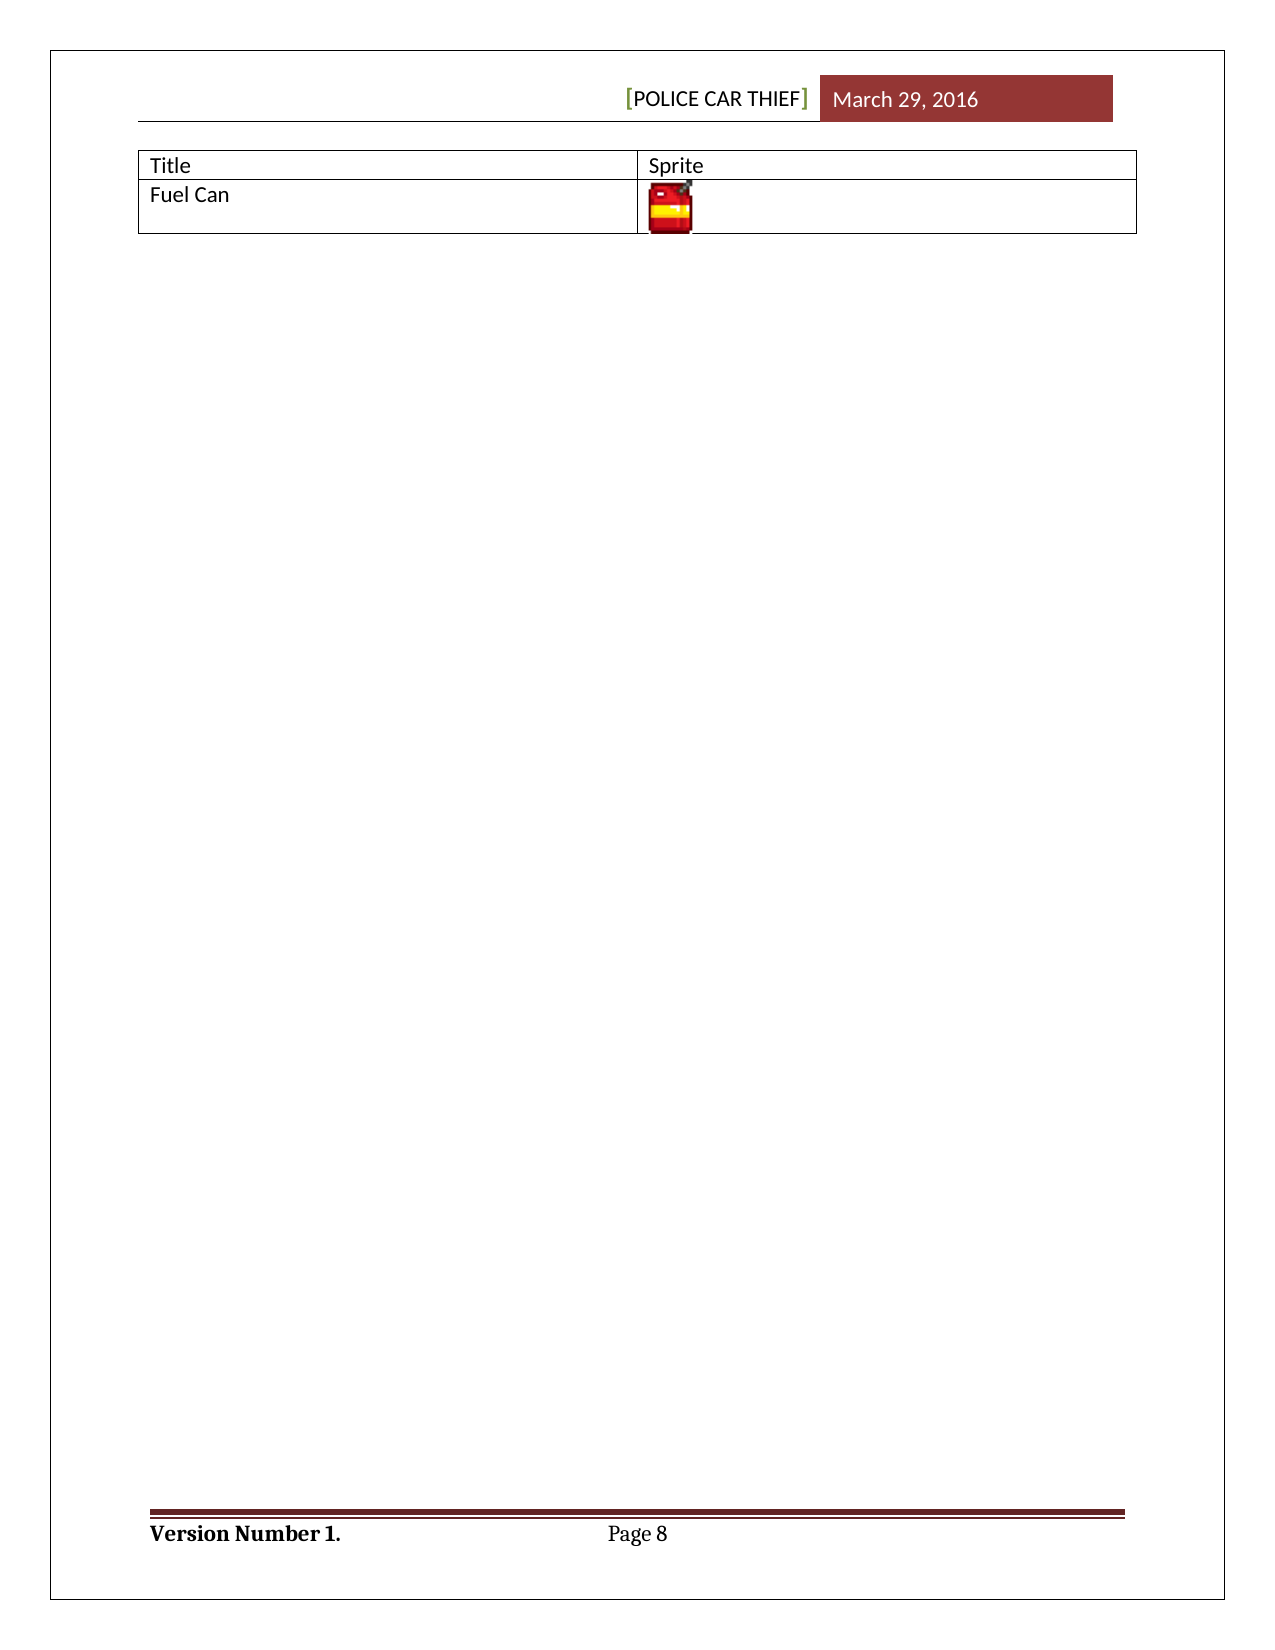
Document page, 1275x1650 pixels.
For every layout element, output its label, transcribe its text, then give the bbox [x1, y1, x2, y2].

table_cell [693, 180, 1136, 233]
table_header Title [139, 151, 637, 179]
table_header Sprite [638, 151, 1136, 179]
table_cell [638, 180, 648, 233]
table_cell Fuel Can [139, 180, 637, 233]
picture [648, 180, 693, 234]
